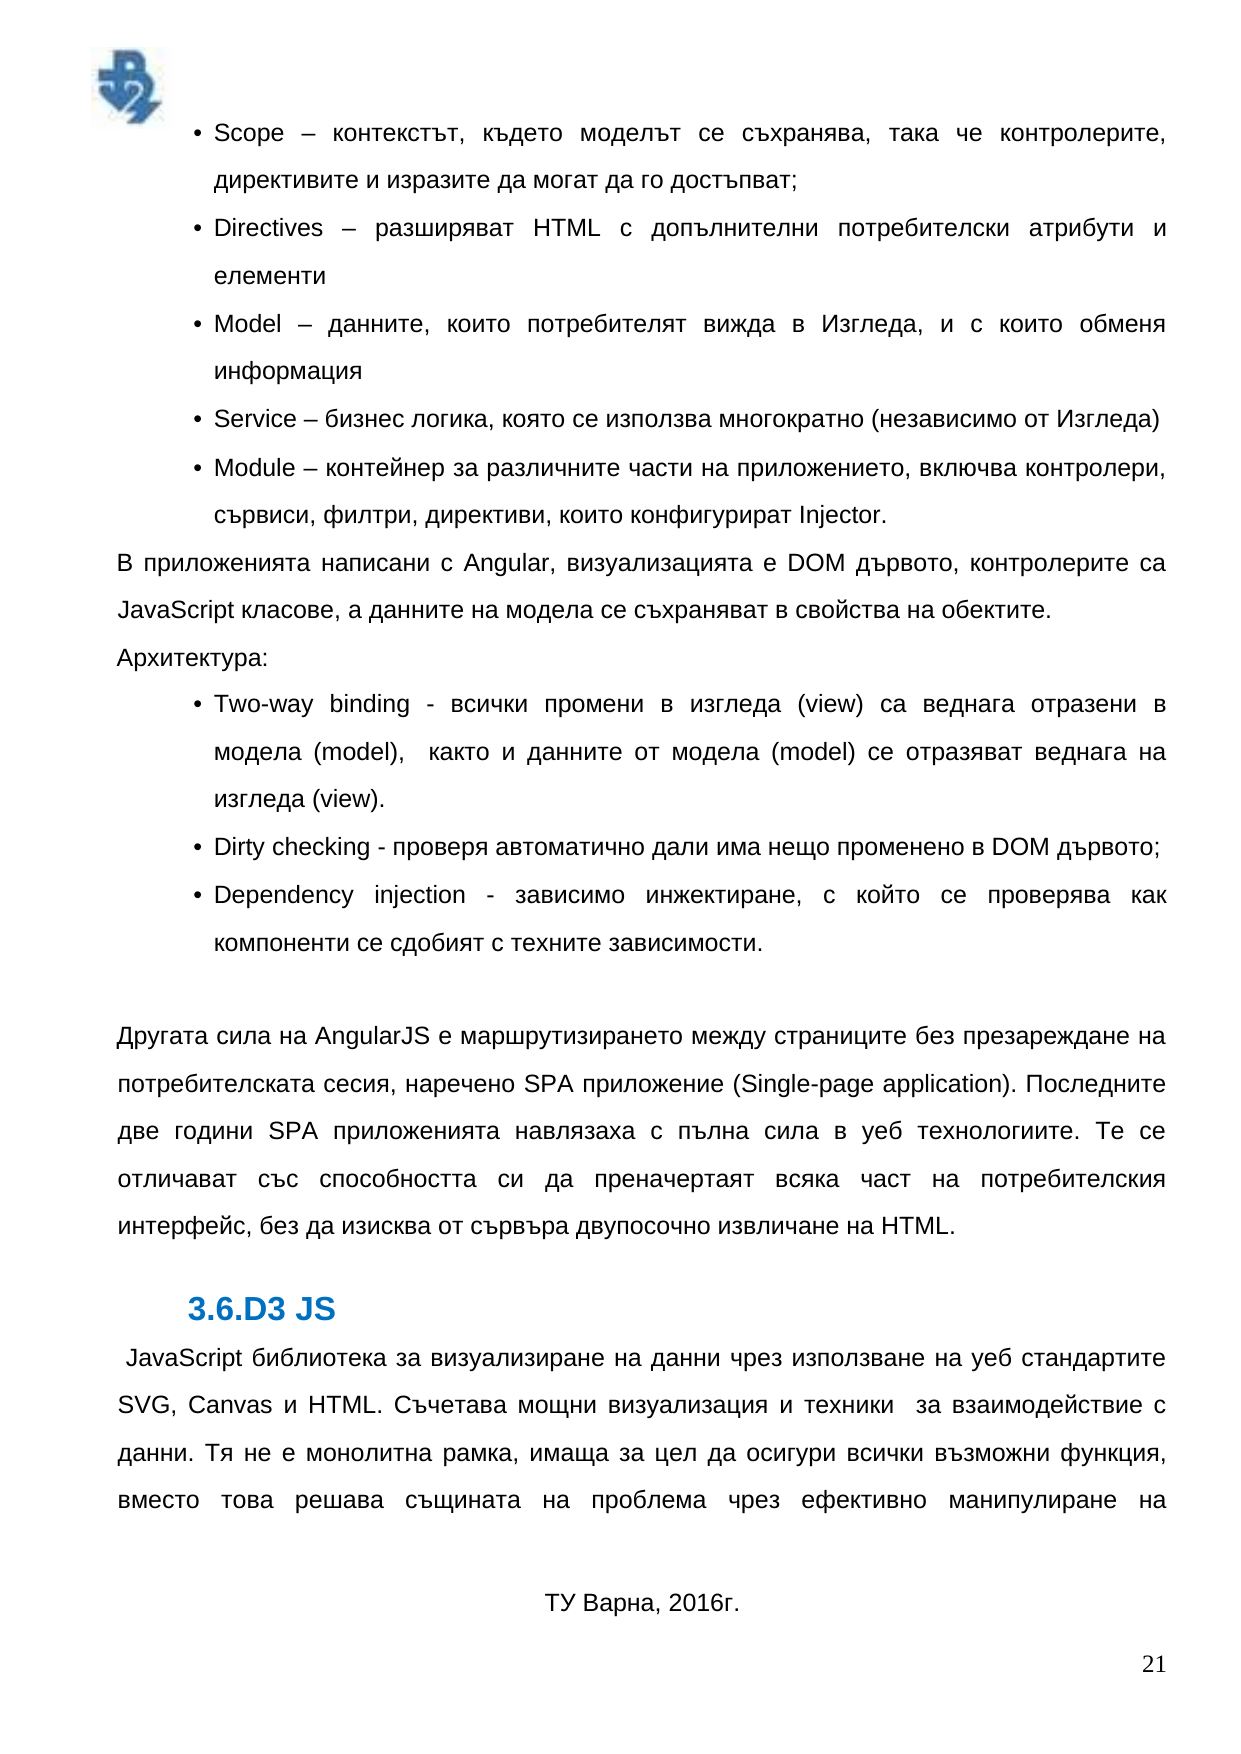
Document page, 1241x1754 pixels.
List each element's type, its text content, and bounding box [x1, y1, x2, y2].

text Архитектура: [116, 643, 1168, 672]
text В приложенията написани с Angular, визуализацията е DOM дървото, контролерите са JavaScript класове, а данните на модела се съхраняват в свойства на обектите. [116, 548, 1168, 624]
list Two-way binding - всички промени в изгледа (view) са веднага отразени в модела (model), както и данните от модела (model) се отразяват веднага на изгледа (view). [193, 689, 1168, 813]
list Dependency injection - зависимо инжектиране, с който се проверява как компоненти се сдобият с техните зависимости. [193, 880, 1168, 956]
list Module – контейнер за различните части на приложението, включва контролери, сървиси, филтри, директиви, които конфигурират Injector. [193, 453, 1168, 529]
picture [90, 47, 172, 129]
list Dirty checking - проверя автоматично дали има нещо променено в DOM дървото; [193, 832, 1168, 861]
list Model – данните, които потребителят вижда в Изгледа, и с които обменя информация [193, 308, 1168, 385]
list Directives – разширяват HTML с допълнителни потребителски атрибути и елементи [193, 213, 1168, 289]
list Service – бизнес логика, която се използва многократно (независимо от Изгледа) [193, 404, 1168, 433]
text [116, 1343, 1168, 1514]
list Scope – контекстът, където моделът се съхранява, така че контролерите, директивите и изразите да могат да го достъпват; [193, 118, 1168, 194]
subtitle 3.6.D3 JS [188, 1289, 1186, 1327]
text Другата сила на AngularJS е маршрутизирането между страниците без презареждане на потребителската сесия, наречено SPA приложение (Single-page application). Последните две години SPA приложенията навлязаха с пълна сила в уеб технологиите. Те се отличават със способността си да преначертаят всяка част на потребителския интерфейс, без да изисква от сървъра двупосочно извличане на HTML. [116, 1021, 1168, 1240]
